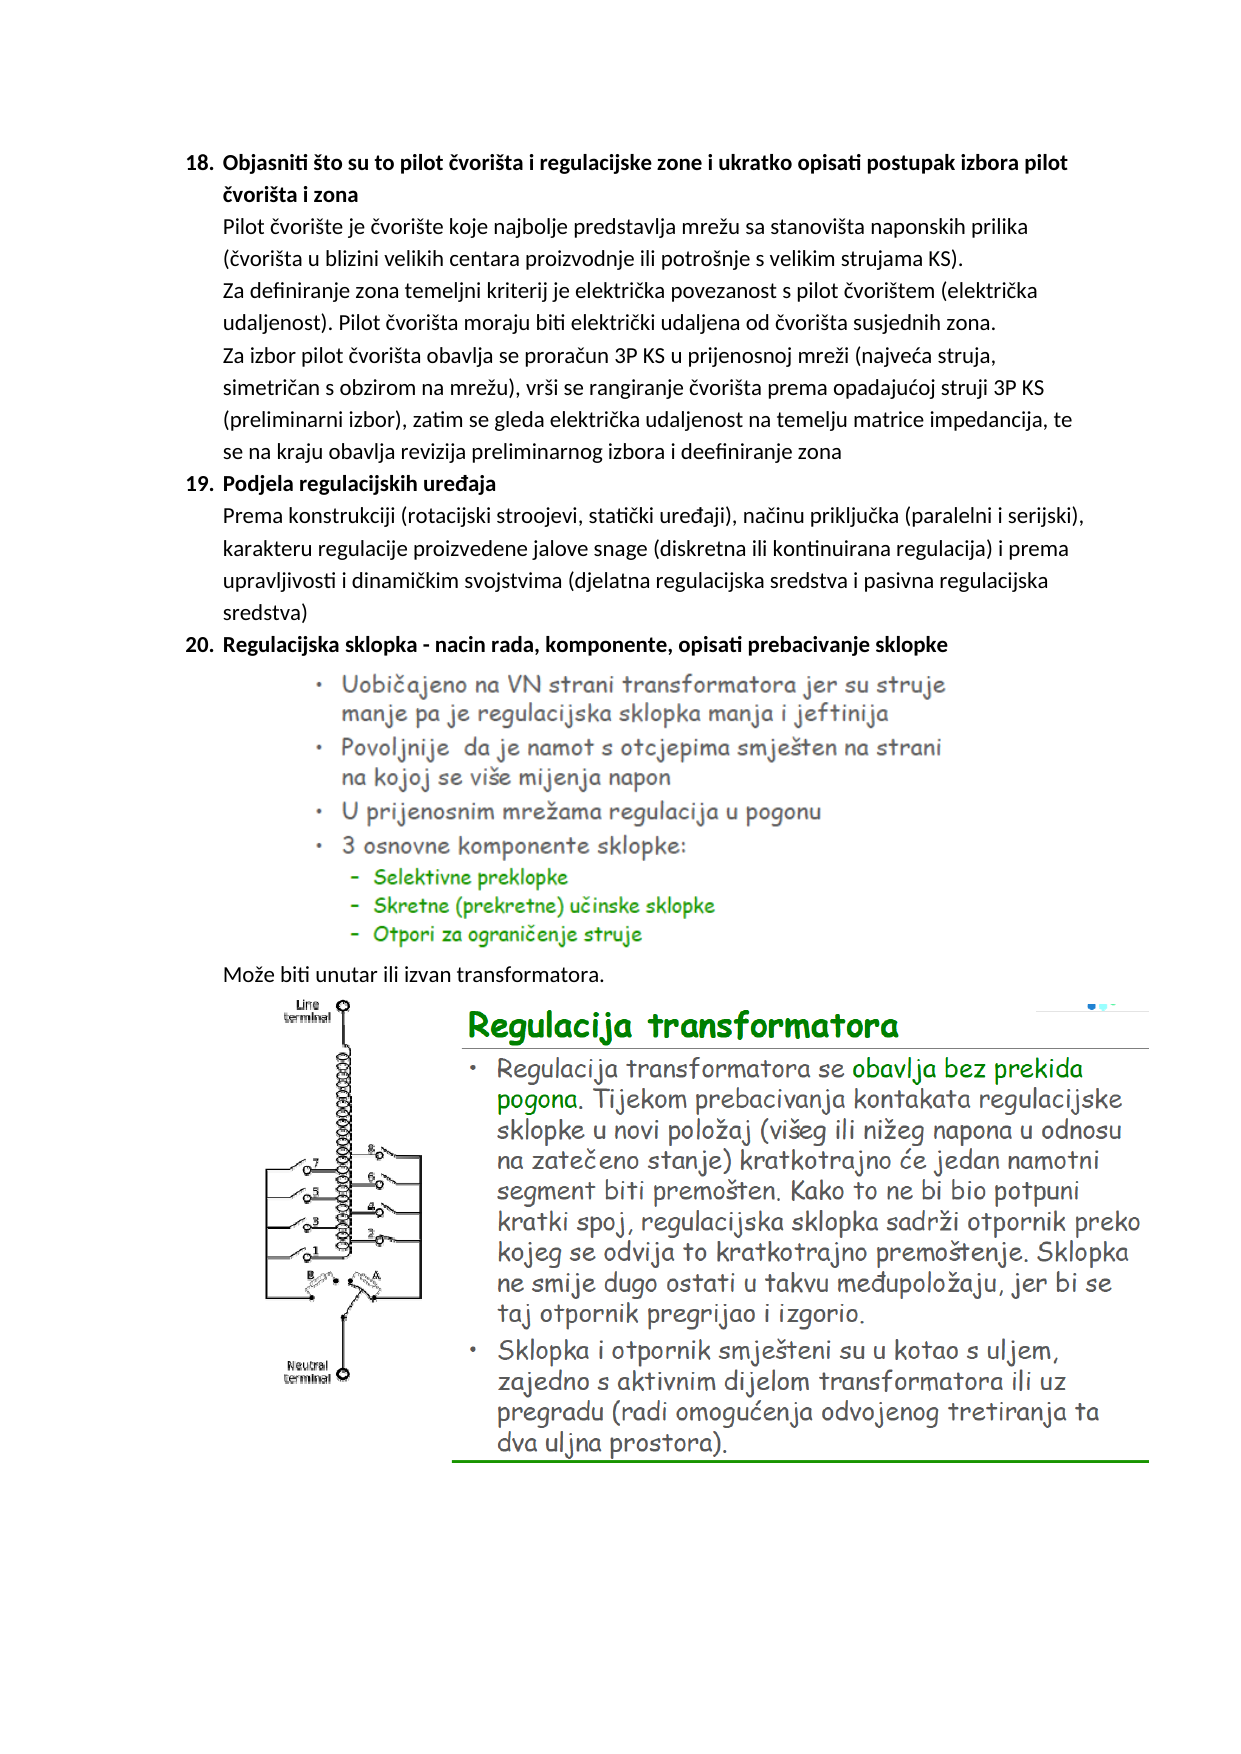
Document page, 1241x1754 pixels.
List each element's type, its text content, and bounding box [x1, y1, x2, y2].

picture [451, 1004, 1149, 1463]
list Za definiranje zona temeljni kriterij je električka povezanost s pilot čvorištem (električka udaljenost). Pilot čvorišta moraju biti električki udaljena od čvorišta susjednih zona. [223, 276, 1093, 337]
list Regulacijska sklopka - nacin rada, komponente, opisati prebacivanje sklopke [185, 630, 1093, 658]
picture [222, 992, 432, 1391]
list Objasniti što su to pilot čvorišta i regulacijske zone i ukratko opisati postupak izbora pilot čvorišta i zona [185, 148, 1093, 208]
picture [222, 662, 1038, 957]
list Prema konstrukciji (rotacijski stroojevi, statički uređaji), načinu priključka (paralelni i serijski), karakteru regulacije proizvedene jalove snage (diskretna ili kontinuirana regulacija) i prema upravljivosti i dinamičkim svojstvima (djelatna regulacijska sredstva i pasivna regulacijska sredstva) [223, 502, 1093, 626]
list Podjela regulacijskih uređaja [185, 469, 1093, 497]
list Pilot čvorište je čvorište koje najbolje predstavlja mrežu sa stanovišta naponskih prilika (čvorišta u blizini velikih centara proizvodnje ili potrošnje s velikim strujama KS). [223, 212, 1093, 272]
list Može biti unutar ili izvan transformatora. [223, 960, 1093, 988]
list Za izbor pilot čvorišta obavlja se proračun 3P KS u prijenosnoj mreži (najveća struja, simetričan s obzirom na mrežu), vrši se rangiranje čvorišta prema opadajućoj struji 3P KS (preliminarni izbor), zatim se gleda električka udaljenost na temelju matrice impedancija, te se na kraju obavlja revizija preliminarnog izbora i deefiniranje zona [223, 341, 1093, 465]
